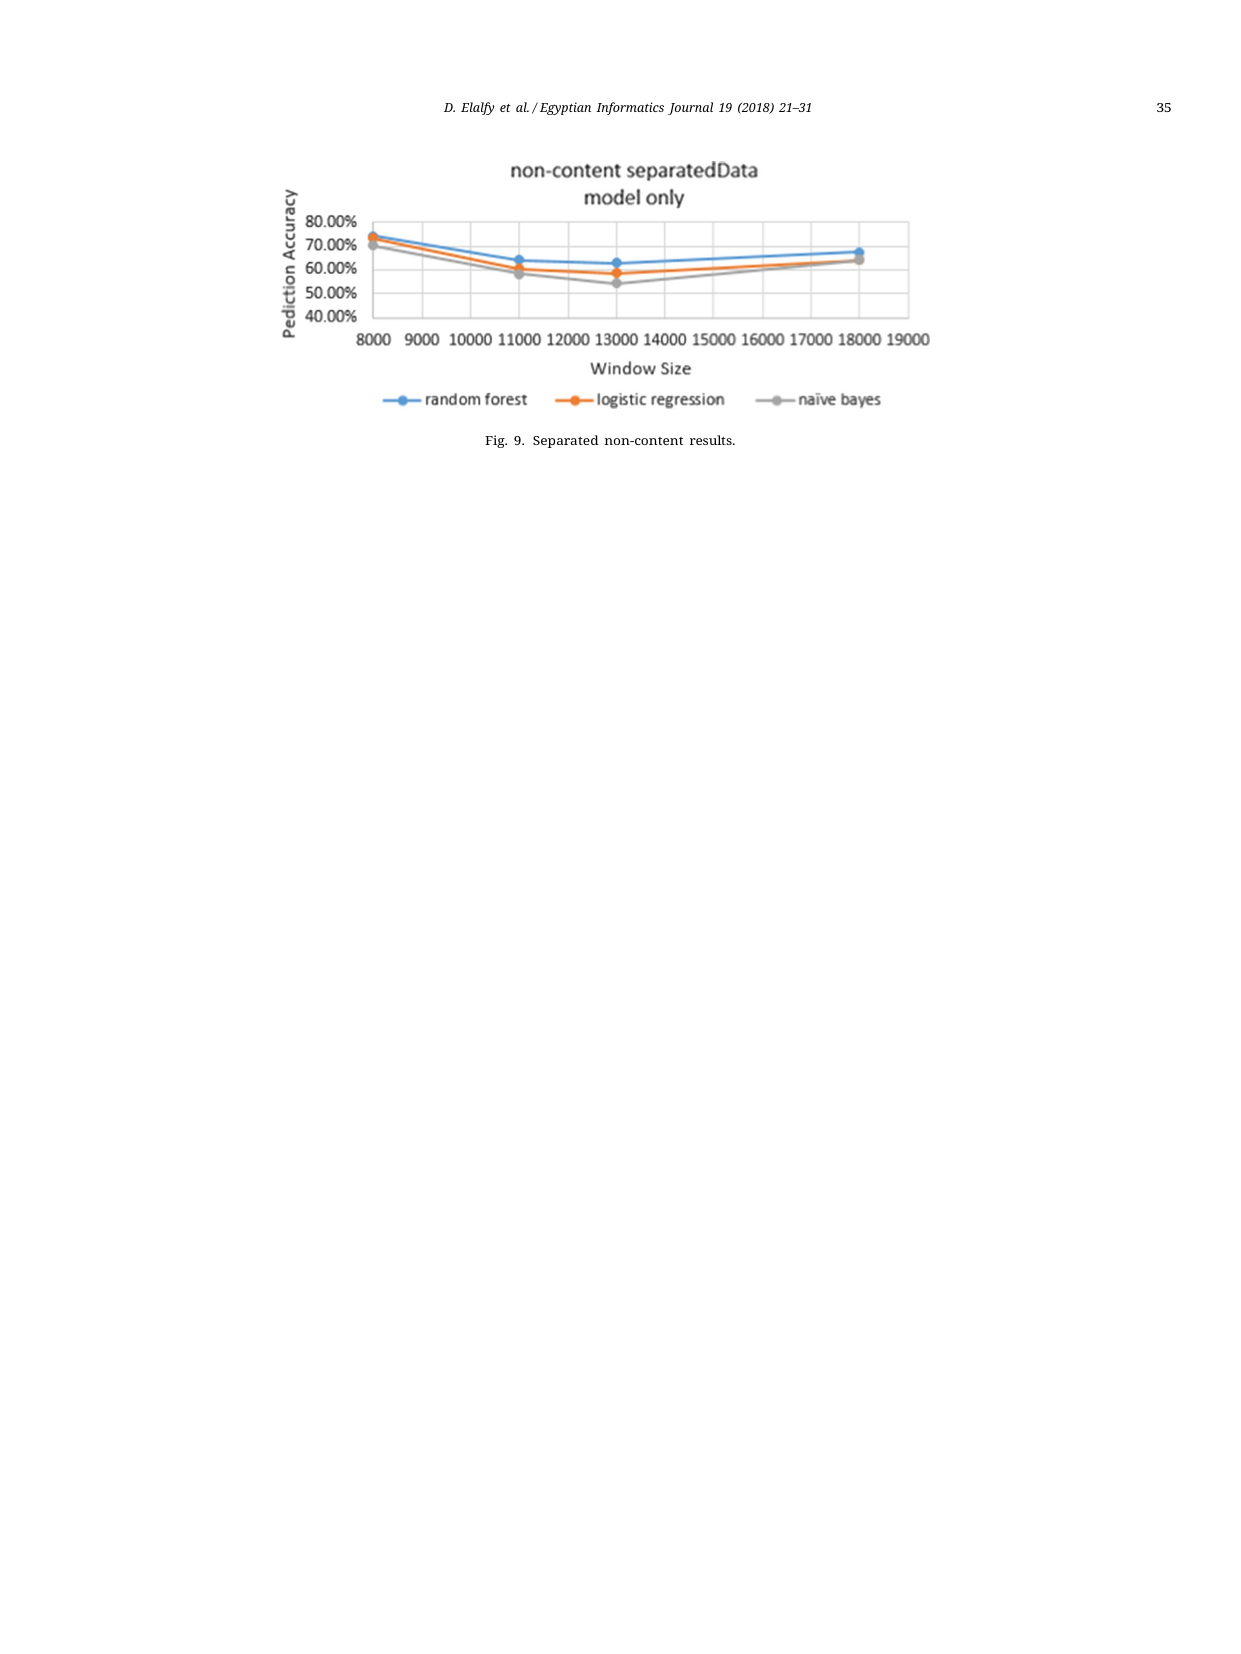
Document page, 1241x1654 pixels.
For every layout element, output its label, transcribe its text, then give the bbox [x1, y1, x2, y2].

picture [280, 161, 931, 409]
text Fig. 9. Separated non-content results. [77, 432, 1143, 449]
